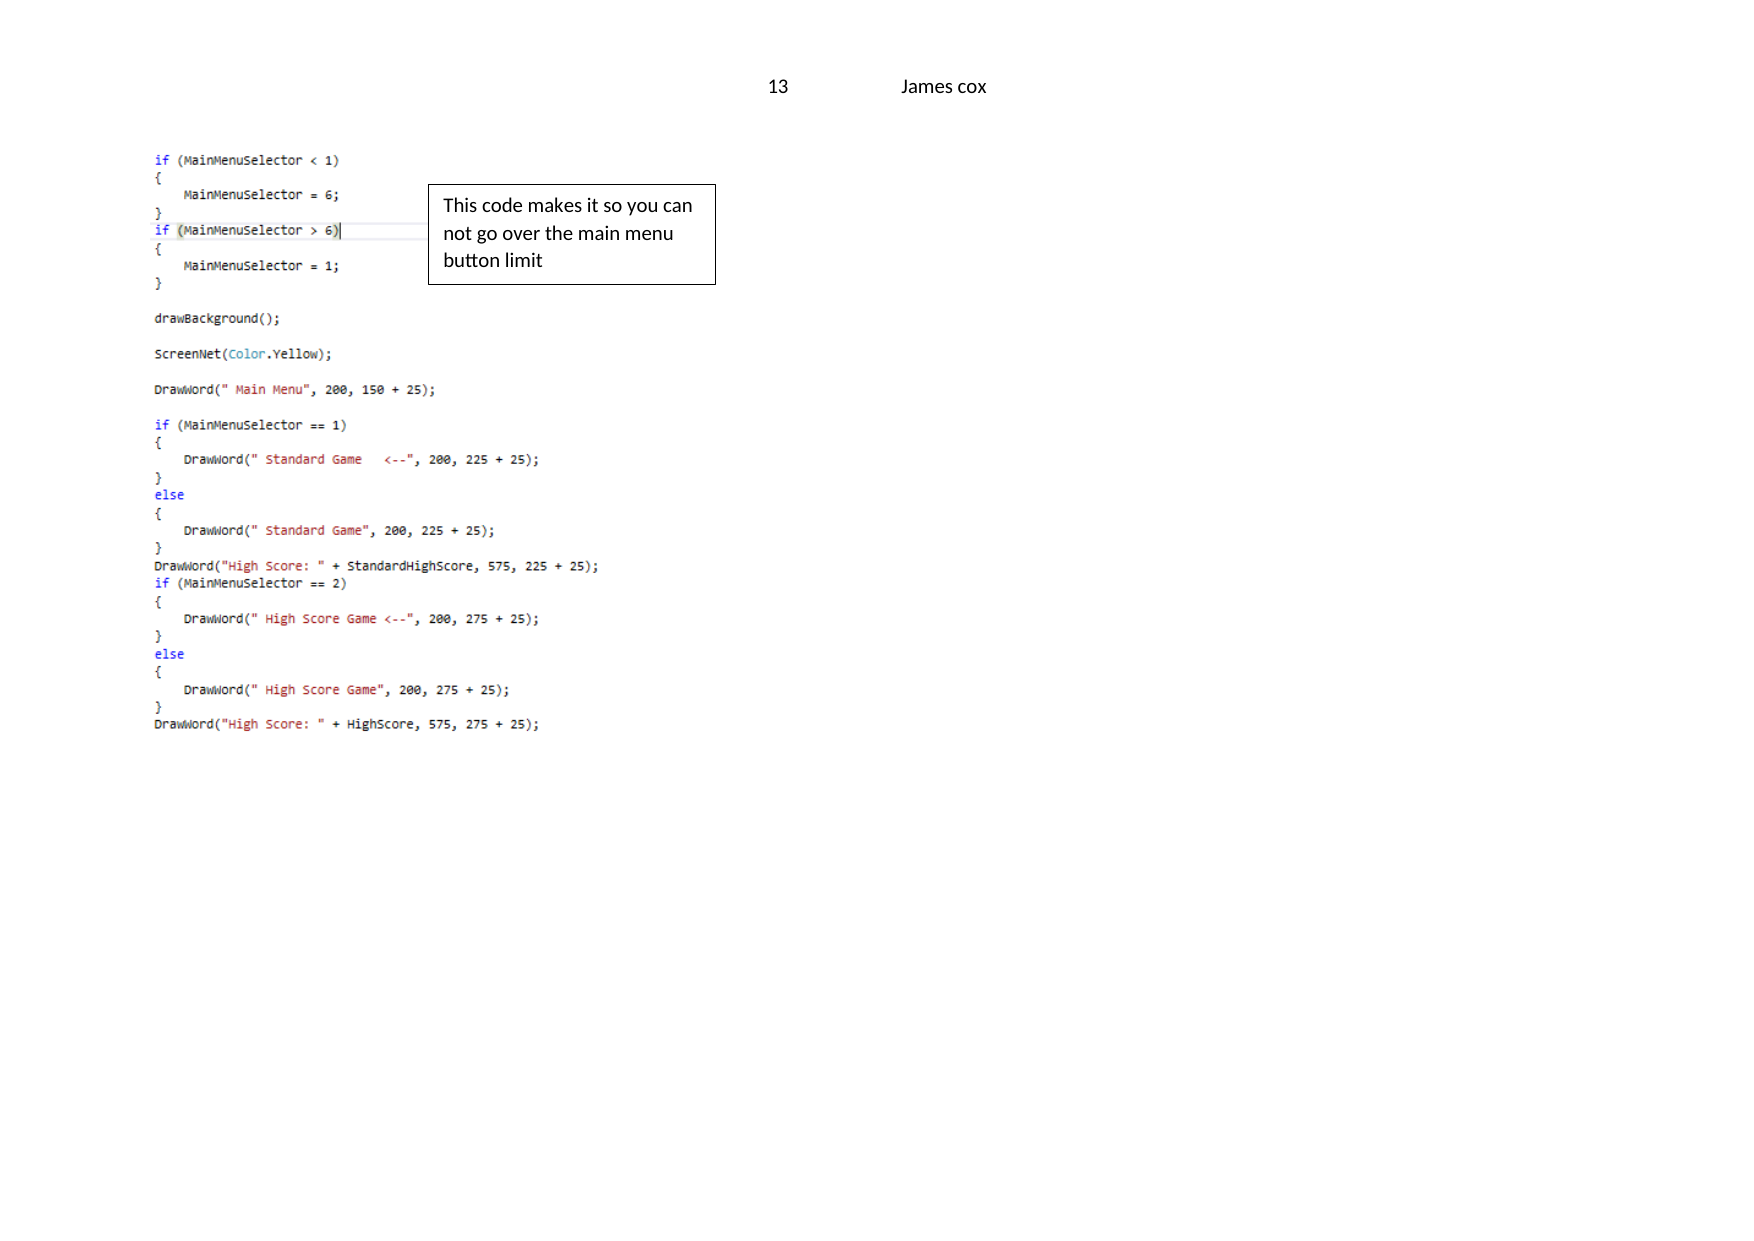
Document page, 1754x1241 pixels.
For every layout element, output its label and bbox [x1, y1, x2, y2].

picture [150, 150, 609, 747]
